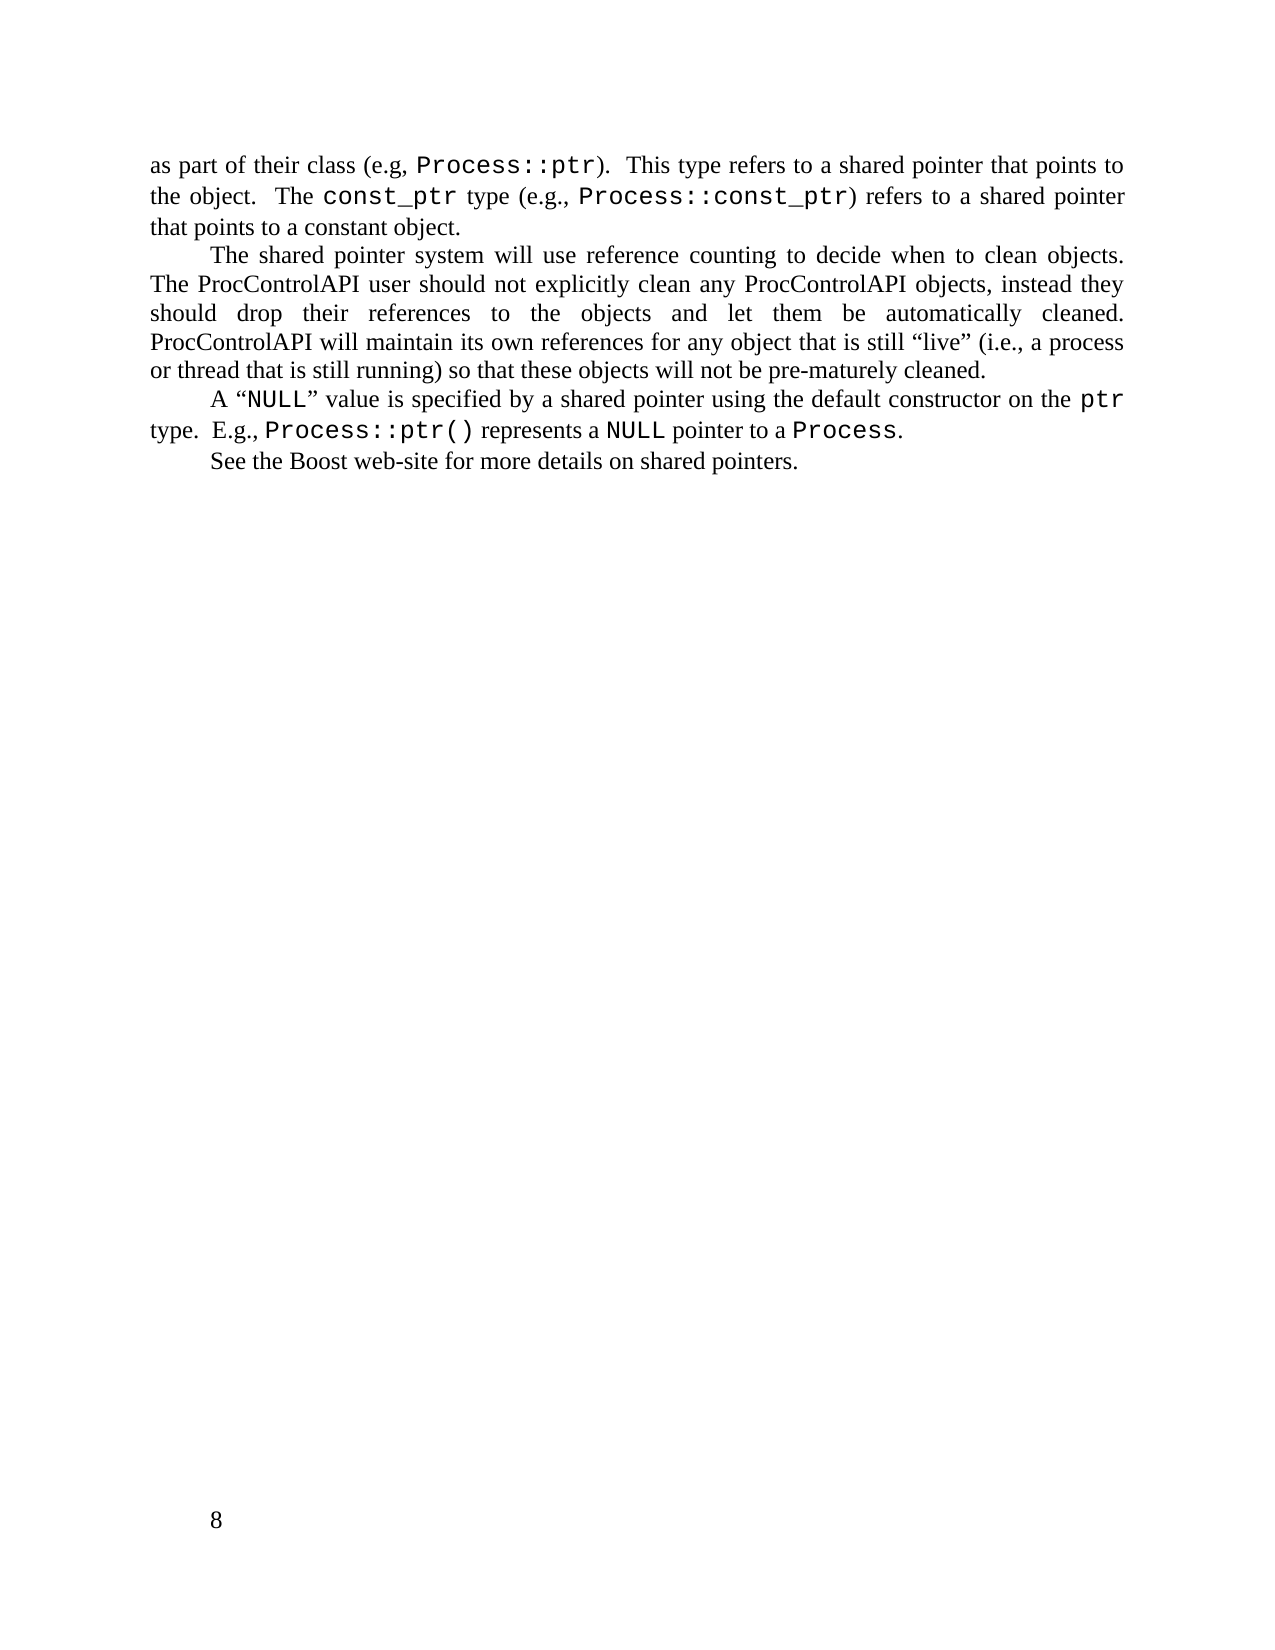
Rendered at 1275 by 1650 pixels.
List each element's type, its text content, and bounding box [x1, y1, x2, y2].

text See the Boost web-site for more details on shared pointers. [150, 446, 1125, 474]
text A “NULL” value is specified by a shared pointer using the default constructor on the ptr type. E.g., Process::ptr() represents a NULL pointer to a Process. [150, 384, 1125, 446]
text The shared pointer system will use reference counting to decide when to clean objects. The ProcControlAPI user should not explicitly clean any ProcControlAPI objects, instead they should drop their references to the objects and let them be automatically cleaned. ProcControlAPI will maintain its own references for any object that is still “live” (i.e., a process or thread that is still running) so that these objects will not be pre-maturely cleaned. [150, 240, 1125, 384]
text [150, 150, 1125, 240]
